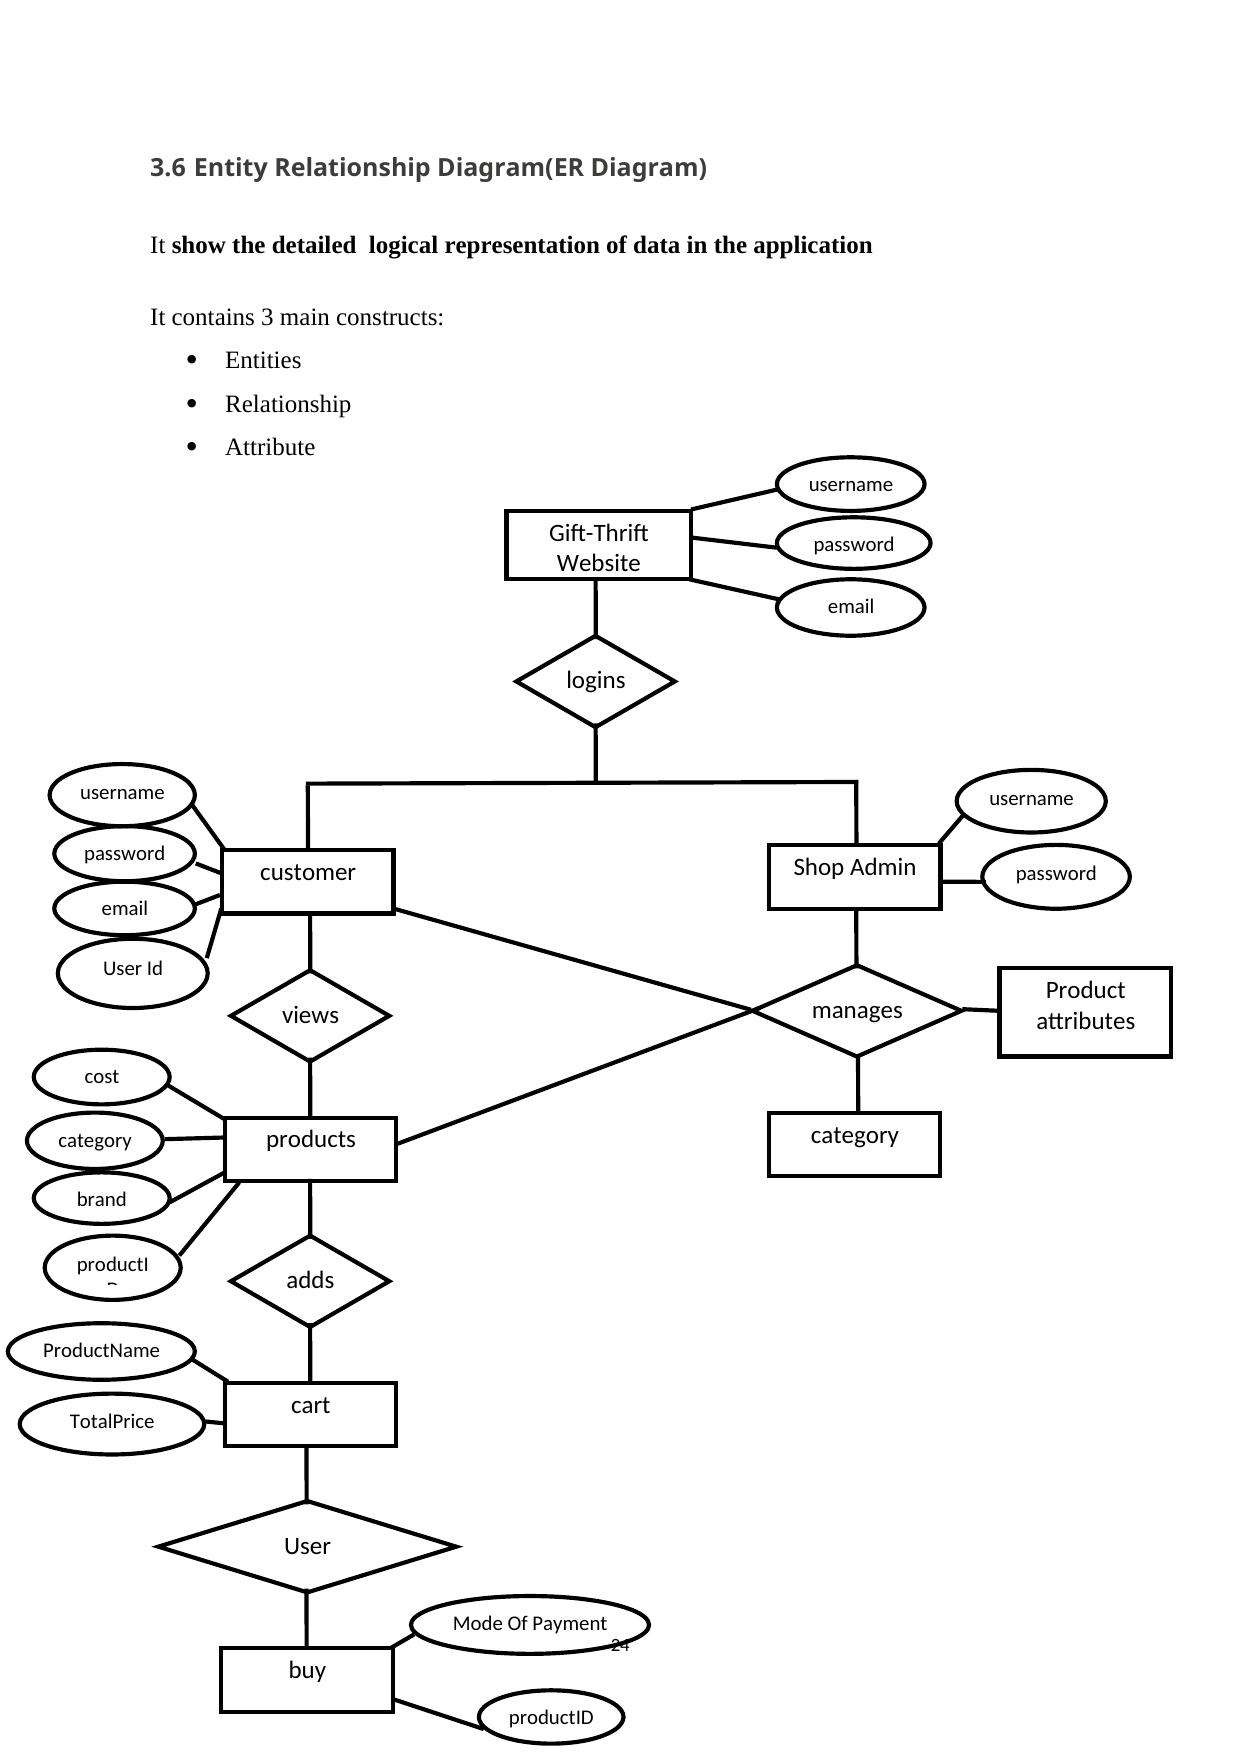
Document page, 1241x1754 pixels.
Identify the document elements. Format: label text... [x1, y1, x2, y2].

list Relationship [187, 389, 1090, 417]
text It contains 3 main constructs: [150, 302, 1090, 331]
list Entities [187, 346, 1090, 374]
subtitle It show the detailed logical representation of data in the application [150, 230, 1090, 259]
list Attribute [187, 432, 1090, 461]
subtitle 3.6 Entity Relationship Diagram(ER Diagram) [150, 150, 1090, 184]
